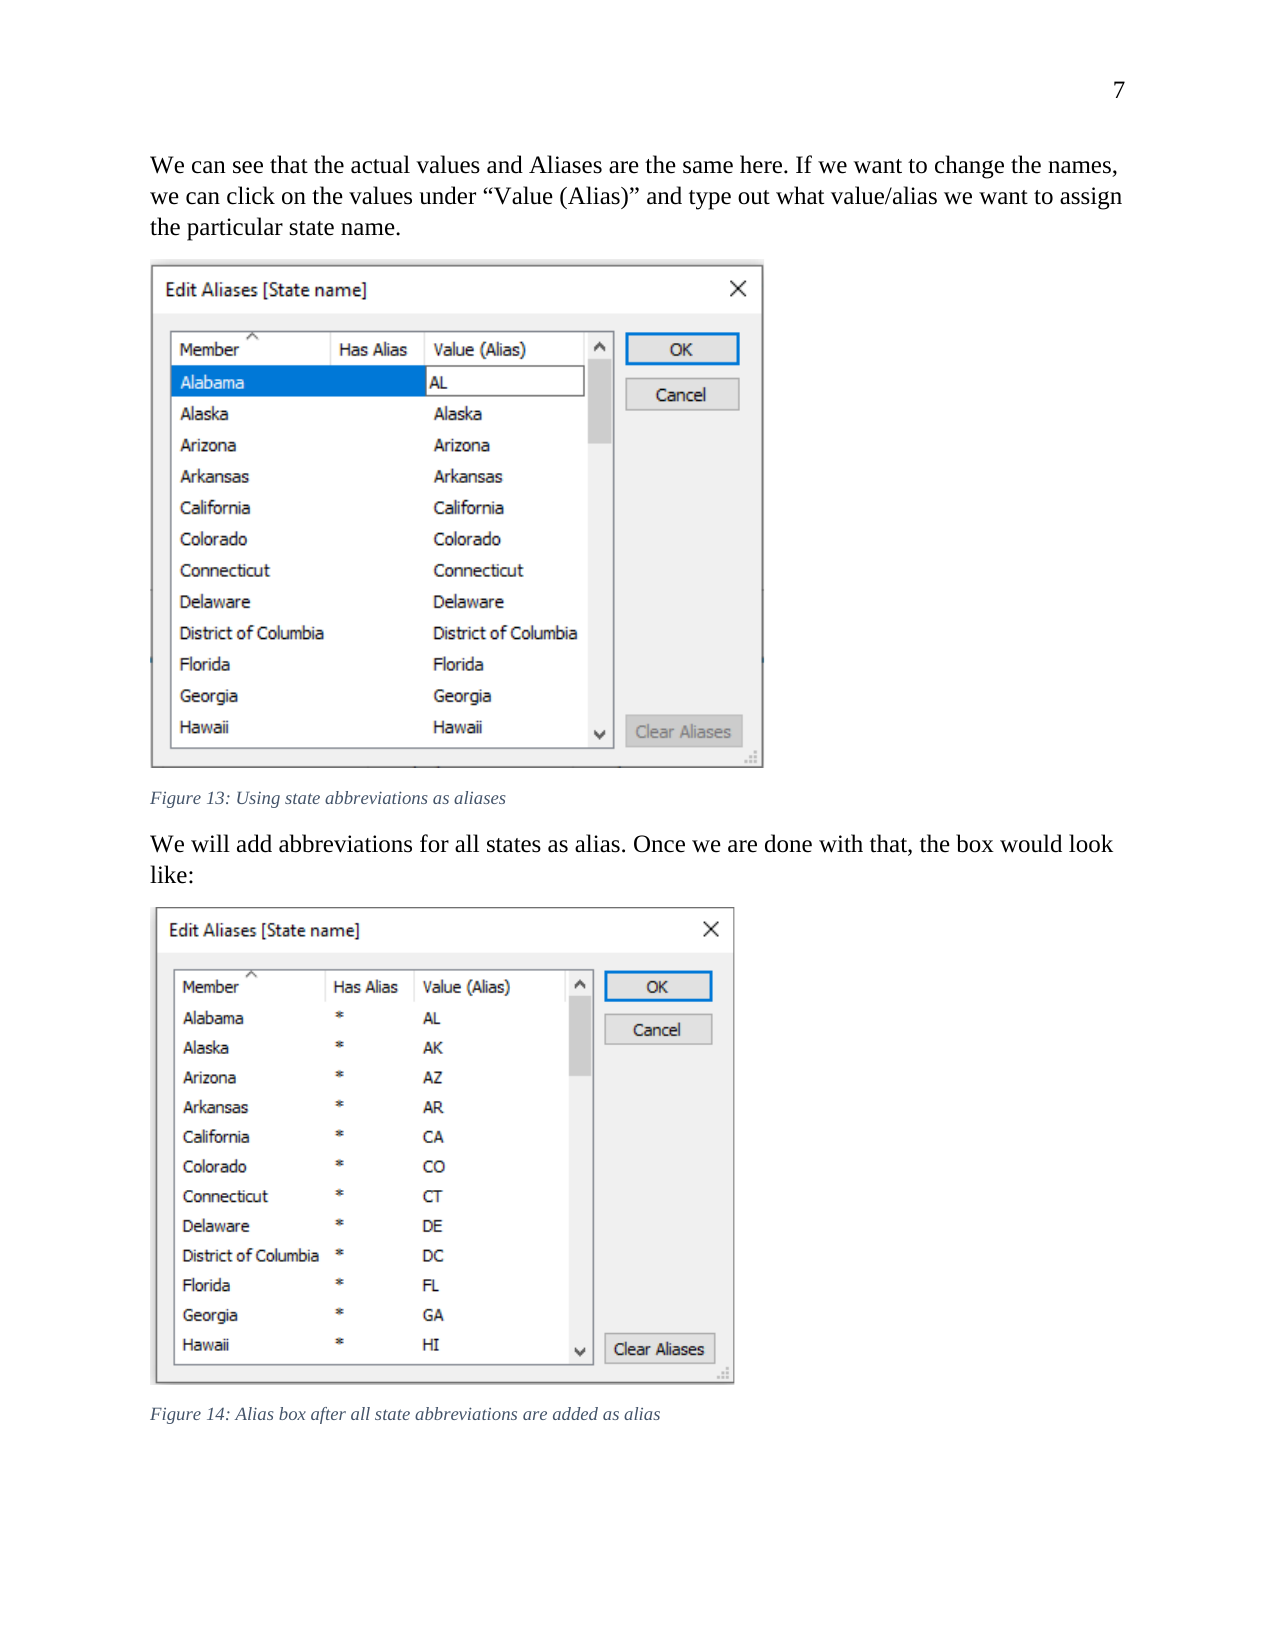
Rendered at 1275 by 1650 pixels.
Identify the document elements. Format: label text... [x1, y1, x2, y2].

text We can see that the actual values and Aliases are the same here. If we want to change the names, we can click on the values under “Value (Alias)” and type out what value/alias we want to assign the particular state name. [150, 150, 1125, 241]
picture [150, 907, 735, 1385]
text We will add abbreviations for all states as alias. Once we are done with that, the box would look like: [150, 829, 1125, 889]
picture [150, 259, 765, 768]
